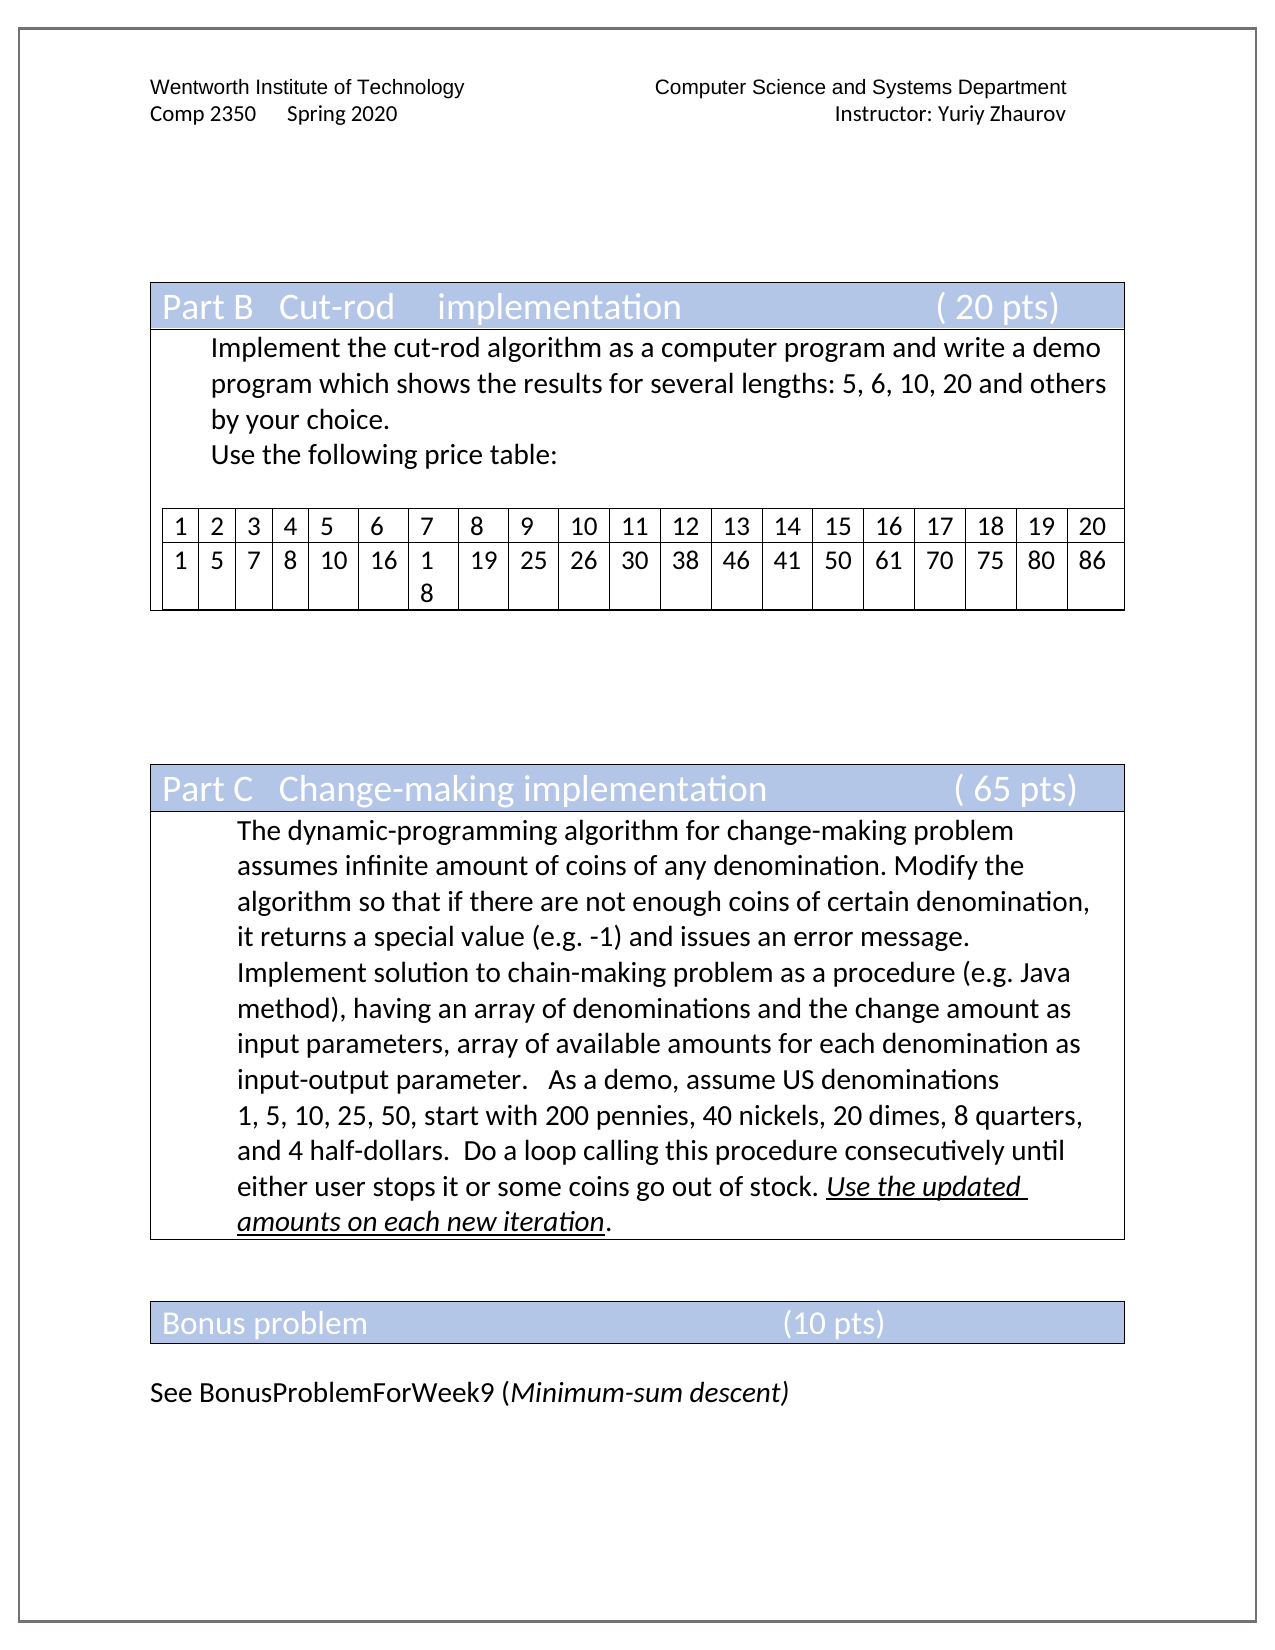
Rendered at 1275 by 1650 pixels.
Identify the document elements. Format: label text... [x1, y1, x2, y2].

table_header Bonus problem (10 pts) [151, 1302, 1124, 1343]
table_header Part B Cut-rod implementation ( 20 pts) [151, 283, 1124, 328]
table_cell The dynamic-programming algorithm for change-making problem assumes infinite amount of coins of any denomination. Modify the algorithm so that if there are not enough coins of certain denomination, it returns a special value (e.g. -1) and issues an error message. Implement solution to chain-making problem as a procedure (e.g. Java method), having an array of denominations and the change amount as input parameters, array of available amounts for each denomination as input-output parameter. As a demo, assume US denominations 1, 5, 10, 25, 50, start with 200 pennies, 40 nickels, 20 dimes, 8 quarters, and 4 half-dollars. Do a loop calling this procedure consecutively until either user stops it or some coins go out of stock. Use the updated amounts on each new iteration. [151, 812, 1124, 1239]
text See BonusProblemForWeek9 (Minimum-sum descent) [150, 1374, 1125, 1410]
table_header Part C Change-making implementation ( 65 pts) [151, 765, 1124, 811]
table_cell Implement the cut-rod algorithm as a computer program and write a demo program which shows the results for several lengths: 5, 6, 10, 20 and others by your choice. Use the following price table: [151, 330, 1124, 610]
